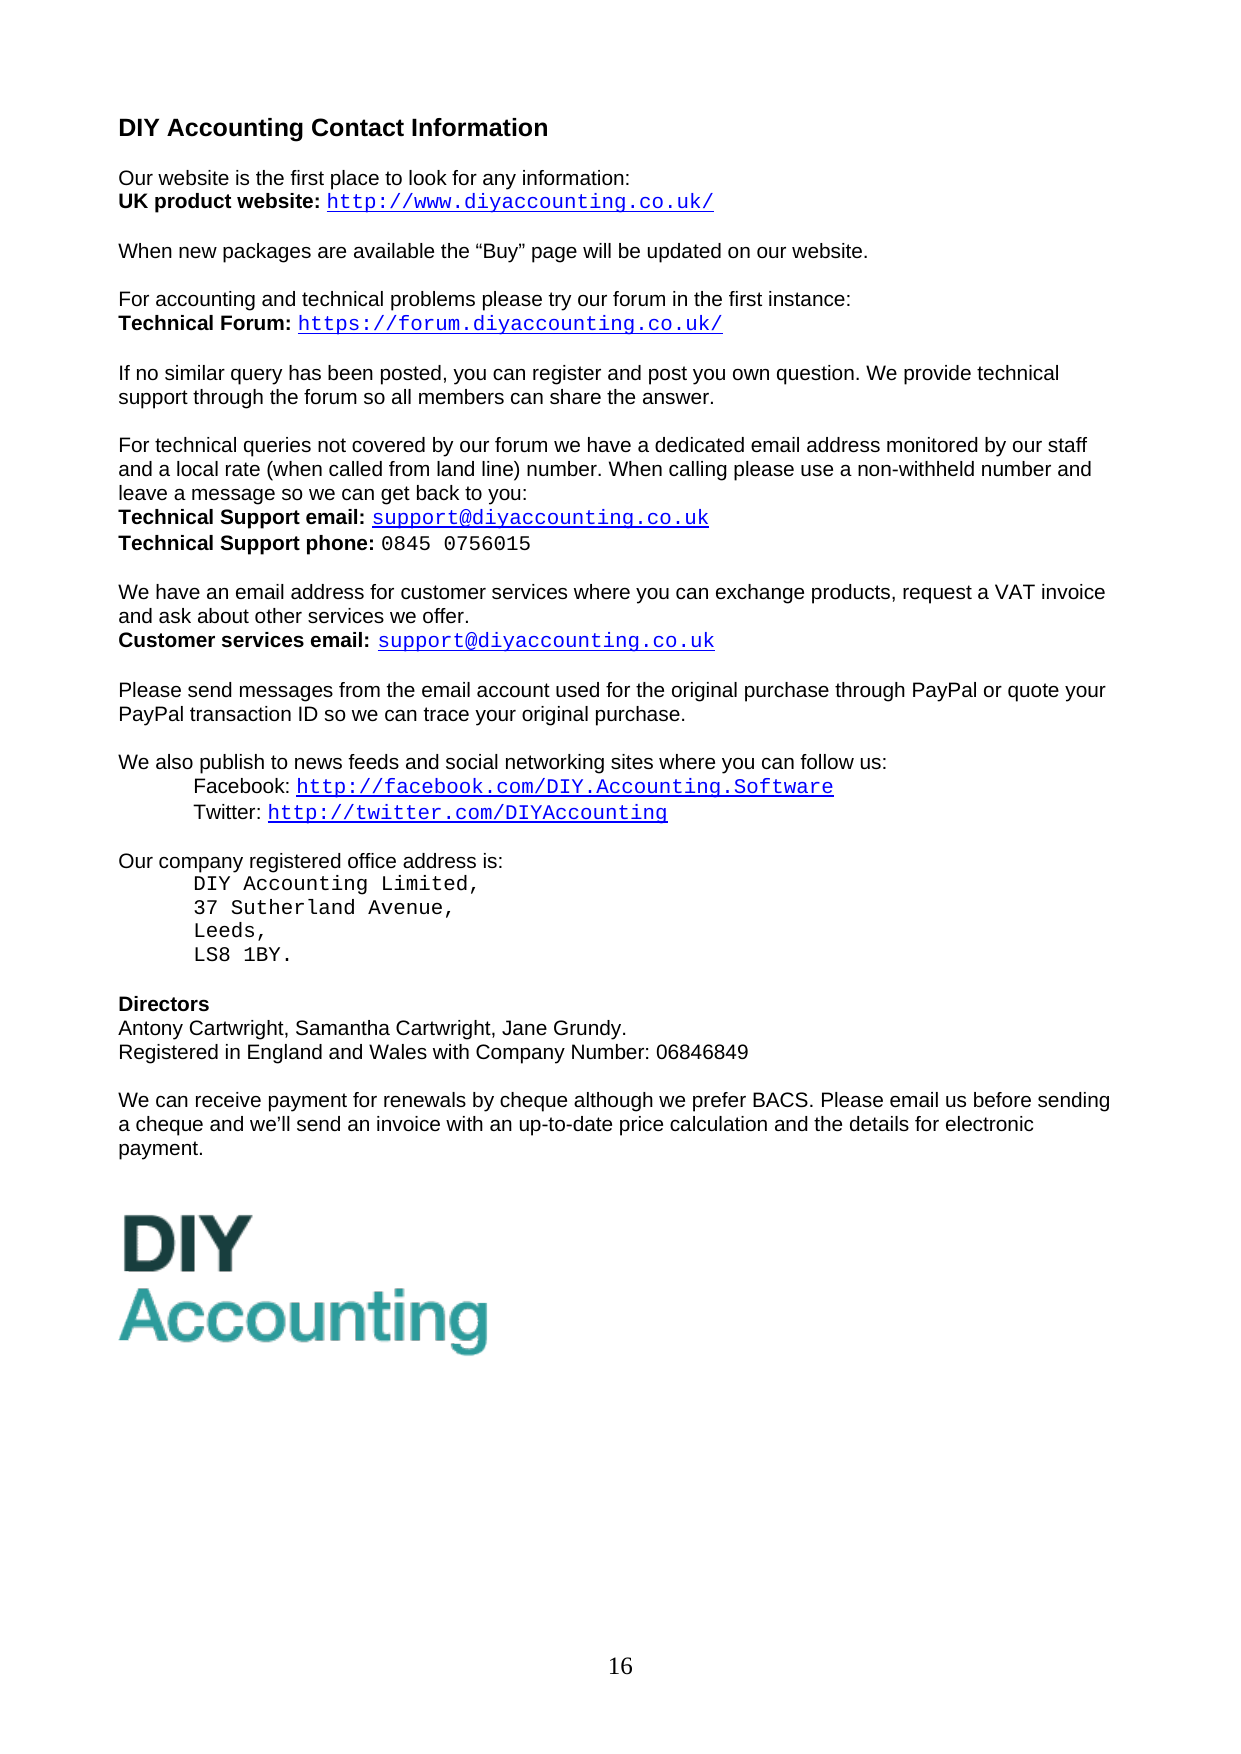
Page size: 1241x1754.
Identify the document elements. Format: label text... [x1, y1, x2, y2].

text DIY Accounting Contact Information [118, 113, 1122, 141]
text For technical queries not covered by our forum we have a dedicated email address monitored by our staff and a local rate (when called from land line) number. When calling please use a non-withheld number and leave a message so we can get back to you: [118, 433, 1122, 504]
text For accounting and technical problems please try our forum in the first instance: [118, 287, 1122, 311]
picture [118, 1212, 489, 1358]
text Antony Cartwright, Samantha Cartwright, Jane Grundy. [118, 1016, 1122, 1040]
text We can receive payment for renewals by cheque although we prefer BACS. Please email us before sending a cheque and we’ll send an invoice with an up-to-date price calculation and the details for electronic payment. [118, 1088, 1122, 1159]
text Leeds, [193, 921, 1122, 944]
text Technical Support email: support@diyaccounting.co.uk [118, 504, 1122, 530]
text Technical Forum: https://forum.diyaccounting.co.uk/ [118, 311, 1122, 337]
text DIY Accounting Limited, [193, 873, 1122, 897]
text Facebook: http://facebook.com/DIY.Accounting.Software [118, 774, 1122, 799]
text If no similar query has been posted, you can register and post you own question. We provide technical support through the forum so all members can share the answer. [118, 361, 1122, 409]
text Twitter: http://twitter.com/DIYAccounting [118, 799, 1122, 825]
text 37 Sutherland Avenue, [193, 897, 1122, 921]
text Directors [118, 992, 1122, 1016]
text We have an email address for customer services where you can exchange products, request a VAT invoice and ask about other services we offer. [118, 580, 1122, 628]
text Our website is the first place to look for any information: [118, 165, 1122, 189]
text UK product website: http://www.diyaccounting.co.uk/ [118, 189, 1122, 215]
text Registered in England and Wales with Company Number: 06846849 [118, 1040, 1122, 1064]
text LS8 1BY. [193, 944, 1122, 968]
text When new packages are available the “Buy” page will be updated on our website. [118, 239, 1122, 263]
text We also publish to news feeds and social networking sites where you can follow us: [118, 750, 1122, 774]
text Our company registered office address is: [118, 849, 1122, 873]
text Please send messages from the email account used for the original purchase through PayPal or quote your PayPal transaction ID so we can trace your original purchase. [118, 678, 1122, 726]
text Technical Support phone: 0845 0756015 [118, 530, 1122, 556]
text Customer services email: support@diyaccounting.co.uk [118, 628, 1122, 654]
